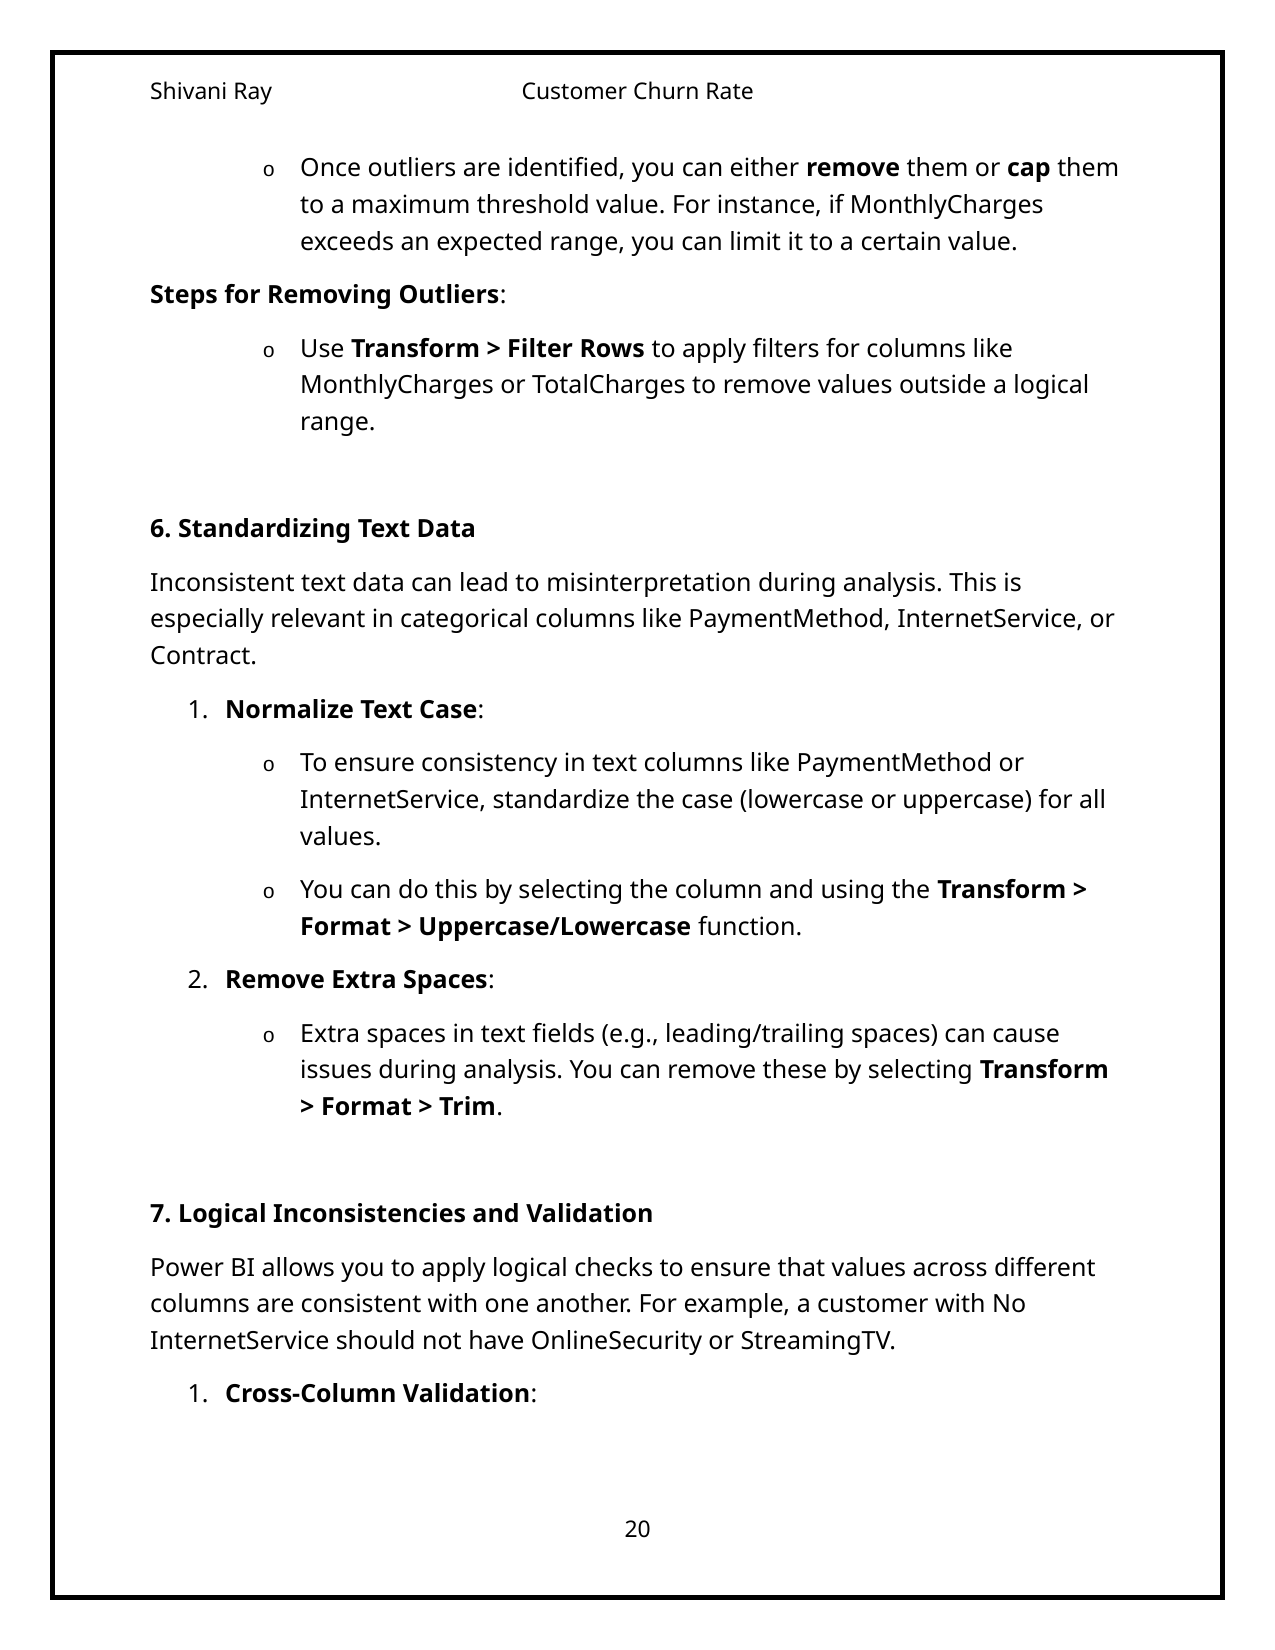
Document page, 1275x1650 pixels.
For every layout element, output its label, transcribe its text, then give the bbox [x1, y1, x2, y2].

list To ensure consistency in text columns like PaymentMethod or InternetService, standardize the case (lowercase or uppercase) for all values. [262, 745, 1125, 852]
text 6. Standardizing Text Data [150, 511, 1125, 545]
list Use Transform > Filter Rows to apply filters for columns like MonthlyCharges or TotalCharges to remove values outside a logical range. [262, 330, 1125, 438]
list You can do this by selecting the column and using the Transform > Format > Uppercase/Lowercase function. [262, 872, 1125, 942]
list Normalize Text Case: [187, 691, 1125, 725]
list Remove Extra Spaces: [187, 962, 1125, 996]
list Cross-Column Validation: [187, 1376, 1125, 1410]
list Extra spaces in text fields (e.g., leading/trailing spaces) can cause issues during analysis. You can remove these by selecting Transform > Format > Trim. [262, 1015, 1125, 1123]
text Power BI allows you to apply logical checks to ensure that values across different columns are consistent with one another. For example, a customer with No InternetService should not have OnlineSecurity or StreamingTV. [150, 1249, 1125, 1357]
text Steps for Removing Outliers: [150, 277, 1125, 311]
text Inconsistent text data can lead to misinterpretation during analysis. This is especially relevant in categorical columns like PaymentMethod, InternetService, or Contract. [150, 564, 1125, 672]
text 7. Logical Inconsistencies and Validation [150, 1196, 1125, 1230]
list Once outliers are identified, you can either remove them or cap them to a maximum threshold value. For instance, if MonthlyCharges exceeds an expected range, you can limit it to a certain value. [262, 150, 1125, 258]
